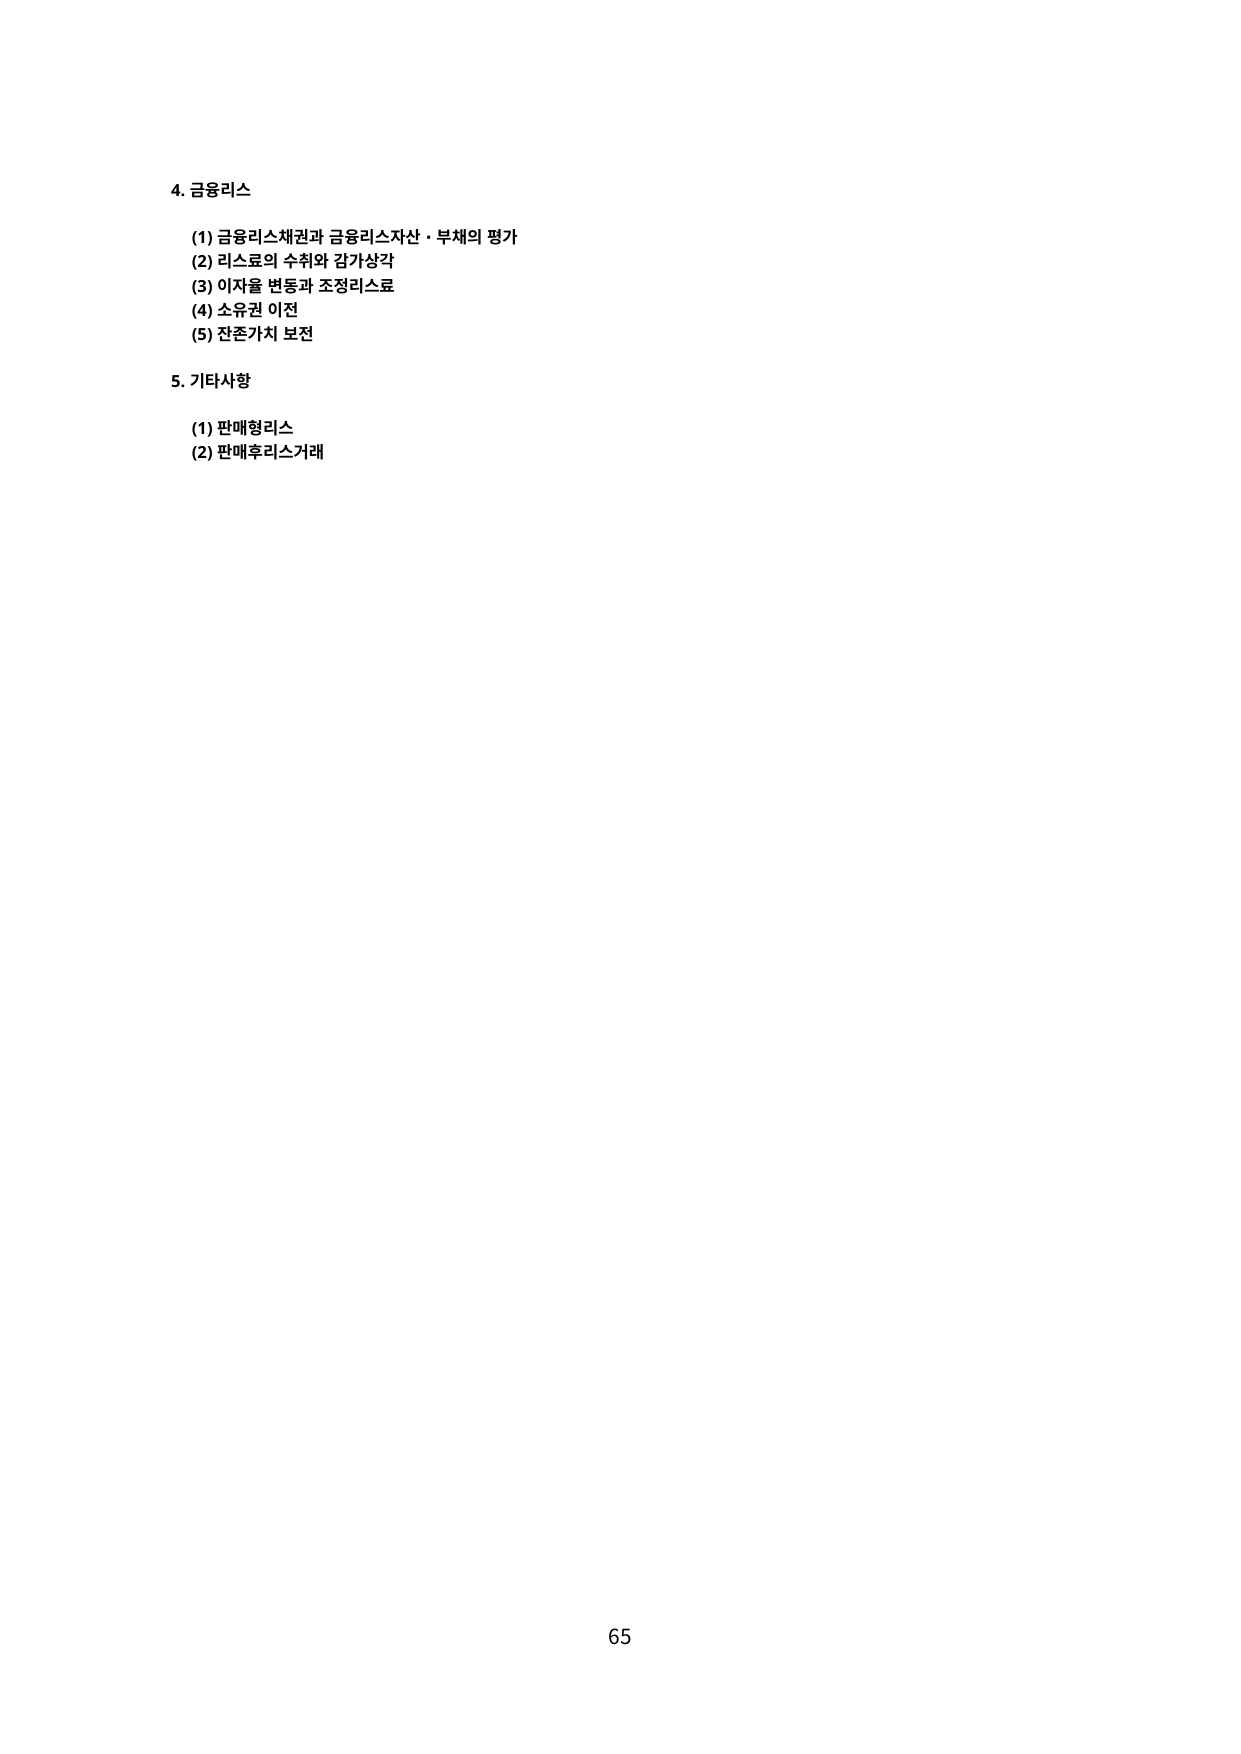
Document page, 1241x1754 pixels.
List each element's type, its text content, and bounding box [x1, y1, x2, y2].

text 5. 기타사항 [171, 368, 1090, 392]
text (2) 판매후리스거래 [192, 439, 1090, 464]
text (3) 이자율 변동과 조정리스료 [192, 273, 1090, 297]
text (4) 소유권 이전 [192, 297, 1090, 321]
text 4. 금융리스 [171, 177, 1090, 201]
text (5) 잔존가치 보전 [192, 321, 1090, 346]
text (1) 금융리스채권과 금융리스자산 ∙ 부채의 평가 [192, 224, 1090, 248]
text (2) 리스료의 수취와 감가상각 [192, 248, 1090, 273]
text (1) 판매형리스 [192, 415, 1090, 439]
